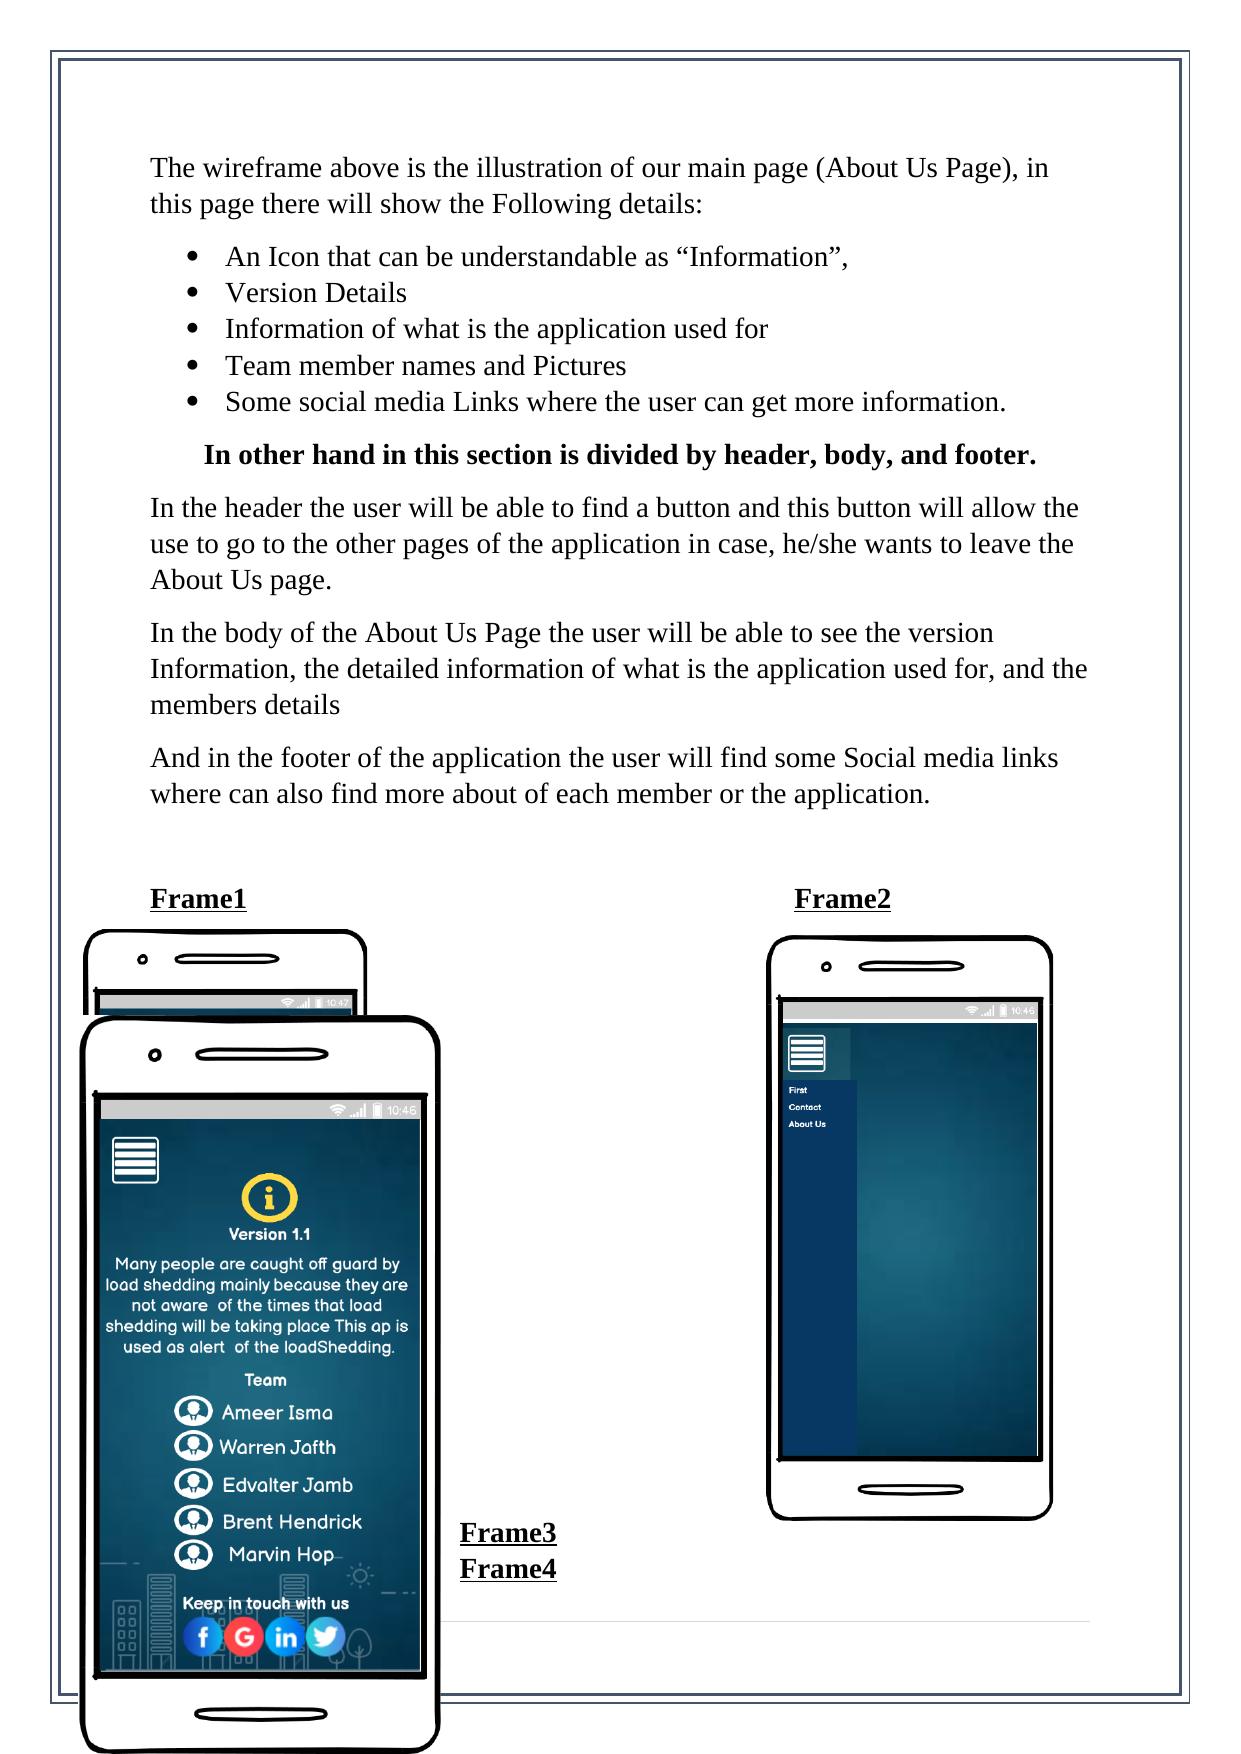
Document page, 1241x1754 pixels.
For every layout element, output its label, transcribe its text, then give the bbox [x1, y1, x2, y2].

list Some social media Links where the user can get more information. [187, 384, 1090, 418]
text Frame3 Frame4 [441, 1515, 1090, 1585]
text Frame1 Frame2 [150, 882, 1090, 915]
picture [765, 935, 1054, 1521]
text And in the footer of the application the user will find some Social media links where can also find more about of each member or the application. [150, 740, 1090, 809]
list Information of what is the application used for [187, 311, 1090, 345]
text In the header the user will be able to find a button and this button will allow the use to go to the other pages of the application in case, he/she wants to leave the About Us page. [150, 490, 1090, 596]
text The wireframe above is the illustration of our main page (About Us Page), in this page there will show the Following details: [150, 150, 1090, 220]
picture [78, 929, 441, 1754]
text In other hand in this section is divided by header, body, and footer. [150, 437, 1090, 470]
list Team member names and Pictures [187, 348, 1090, 381]
text In the body of the About Us Page the user will be able to see the version Information, the detailed information of what is the application used for, and the members details [150, 615, 1090, 721]
list Version Details [187, 275, 1090, 309]
list An Icon that can be understandable as “Information”, [187, 239, 1090, 273]
